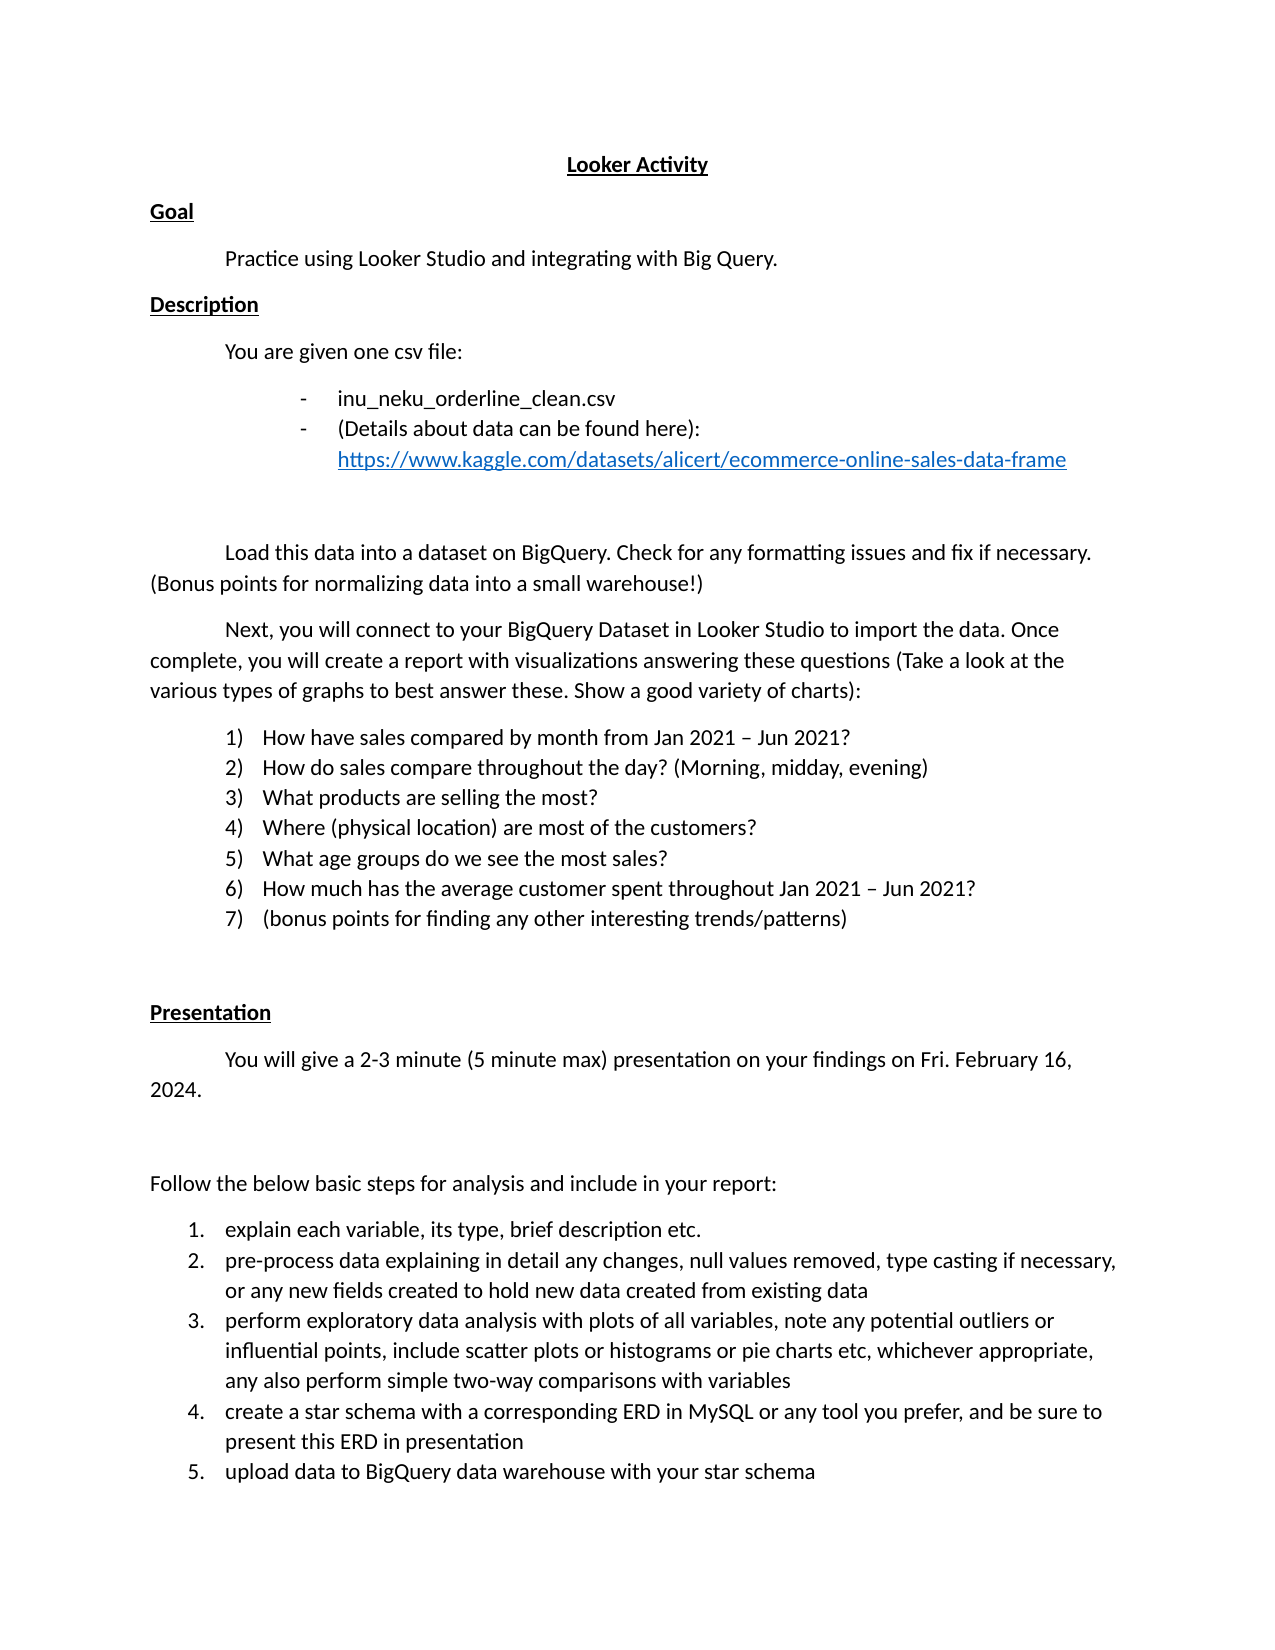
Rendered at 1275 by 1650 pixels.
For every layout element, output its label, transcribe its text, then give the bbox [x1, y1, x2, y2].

list create a star schema with a corresponding ERD in MySQL or any tool you prefer, and be sure to present this ERD in presentation [187, 1397, 1125, 1455]
list pre-process data explaining in detail any changes, null values removed, type casting if necessary, or any new fields created to hold new data created from existing data [187, 1246, 1125, 1304]
list (Details about data can be found here): https://www.kaggle.com/datasets/alicert/ecommerce-online-sales-data-frame [300, 414, 1125, 473]
list How do sales compare throughout the day? (Morning, midday, evening) [225, 753, 1125, 781]
list perform exploratory data analysis with plots of all variables, note any potential outliers or influential points, include scatter plots or histograms or pie charts etc, whichever appropriate, any also perform simple two-way comparisons with variables [187, 1306, 1125, 1395]
text Next, you will connect to your BigQuery Dataset in Looker Studio to import the data. Once complete, you will create a report with visualizations answering these questions (Take a look at the various types of graphs to best answer these. Show a good variety of charts): [150, 616, 1125, 704]
text Practice using Looker Studio and integrating with Big Query. [150, 244, 1125, 272]
list (bonus points for finding any other interesting trends/patterns) [225, 904, 1125, 932]
list What age groups do we see the most sales? [225, 844, 1125, 872]
list upload data to BigQuery data warehouse with your star schema [187, 1457, 1125, 1485]
text You are given one csv file: [150, 337, 1125, 366]
list Where (physical location) are most of the customers? [225, 813, 1125, 842]
text Load this data into a dataset on BigQuery. Check for any formatting issues and fix if necessary. (Bonus points for normalizing data into a small warehouse!) [150, 538, 1125, 597]
text Goal [150, 197, 1125, 225]
list inu_neku_orderline_clean.csv [300, 384, 1125, 412]
list What products are selling the most? [225, 783, 1125, 811]
text Looker Activity [150, 150, 1125, 178]
list How much has the average customer spent throughout Jan 2021 – Jun 2021? [225, 874, 1125, 902]
text Follow the below basic steps for analysis and include in your report: [150, 1169, 1125, 1197]
text Presentation [150, 998, 1125, 1026]
text You will give a 2-3 minute (5 minute max) presentation on your findings on Fri. February 16, 2024. [150, 1045, 1125, 1103]
list How have sales compared by month from Jan 2021 – Jun 2021? [225, 723, 1125, 751]
text Description [150, 291, 1125, 319]
list explain each variable, its type, brief description etc. [187, 1216, 1125, 1244]
